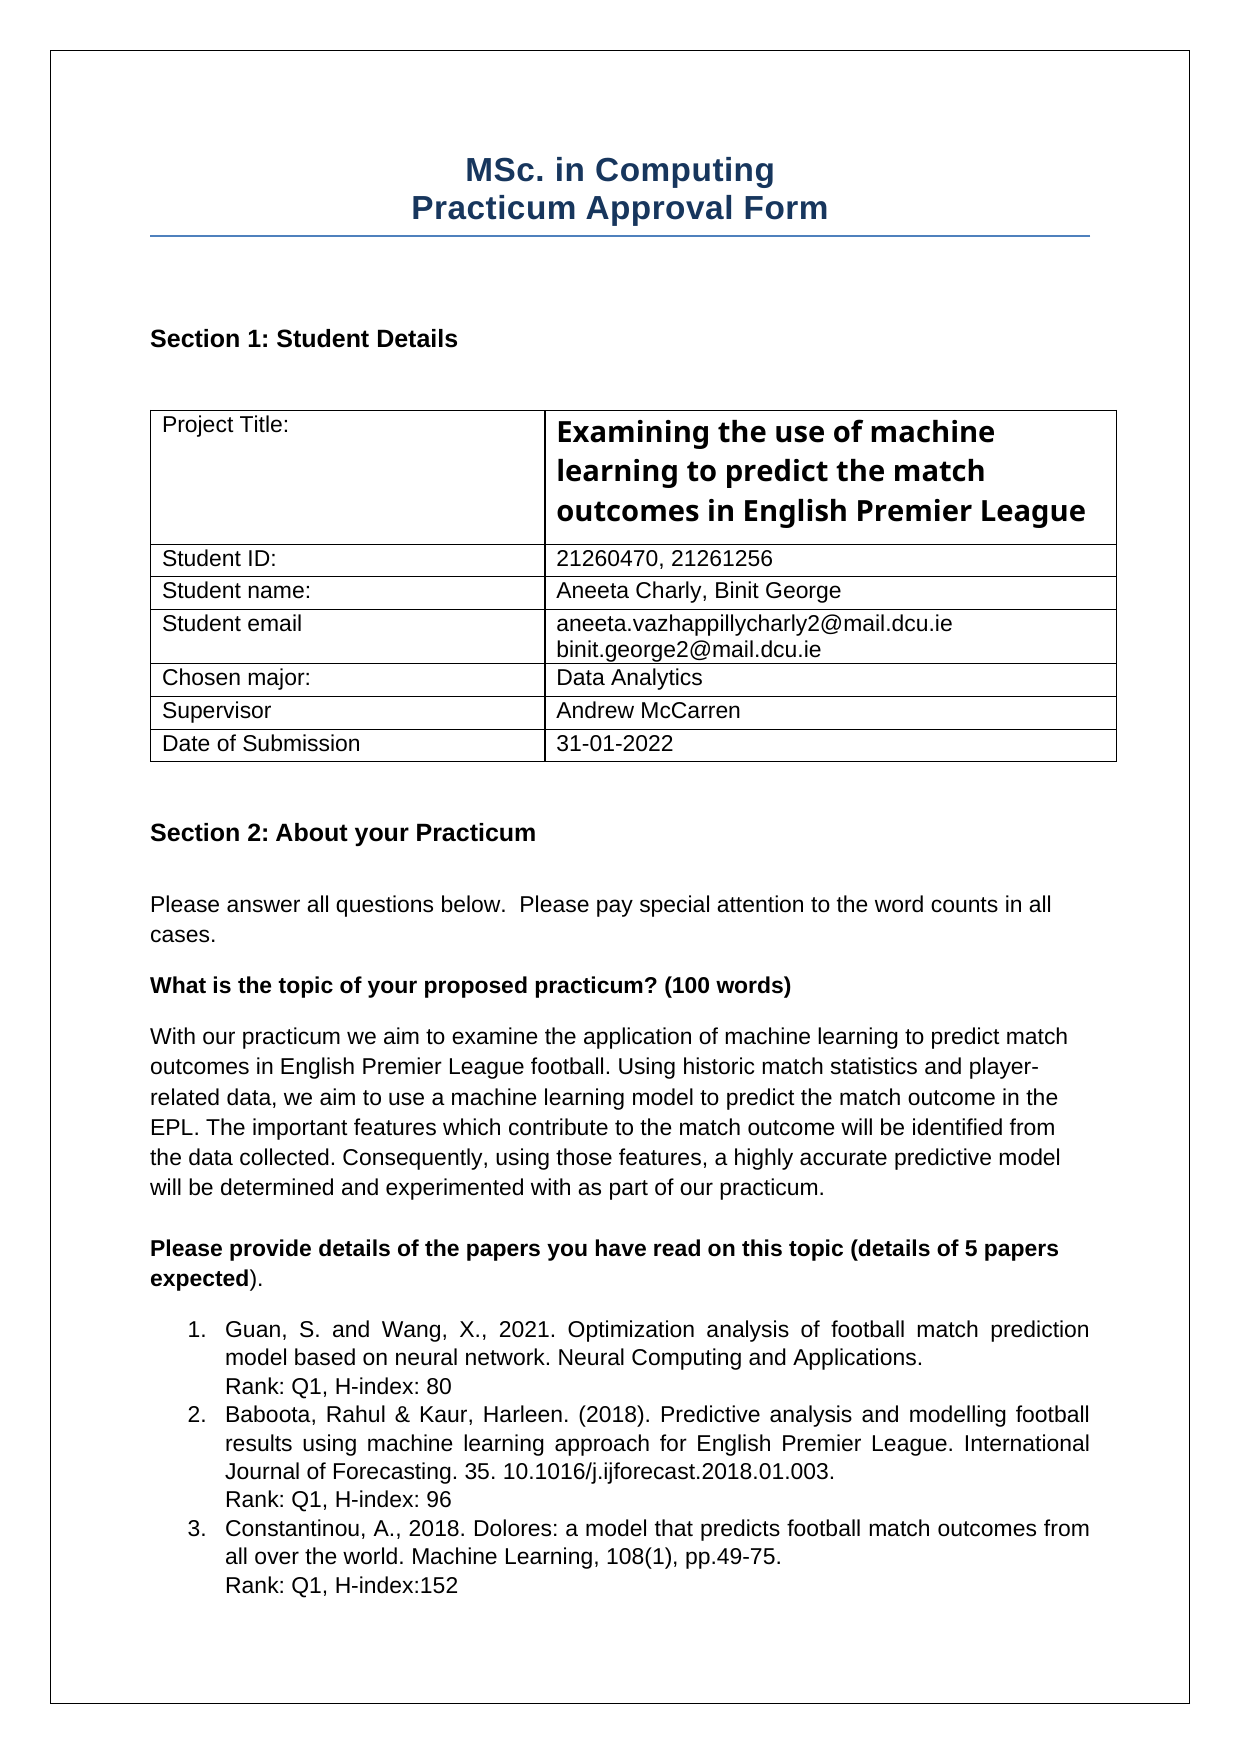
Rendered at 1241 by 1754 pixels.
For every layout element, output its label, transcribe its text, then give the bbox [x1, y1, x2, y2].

table_cell Date of Submission [151, 730, 544, 761]
table_cell Student ID: [151, 545, 544, 576]
table_cell Andrew McCarren [546, 697, 1116, 729]
table_cell Supervisor [151, 697, 544, 729]
text Please answer all questions below. Please pay special attention to the word counts in all cases. [150, 891, 1090, 947]
subtitle Section 1: Student Details [150, 324, 1090, 352]
list Rank: Q1, H-index:152 [225, 1572, 1090, 1598]
list Rank: Q1, H-index: 80 [225, 1373, 1090, 1399]
title MSc. in Computing [150, 150, 1090, 188]
list Constantinou, A., 2018. Dolores: a model that predicts football match outcomes from all over the world. Machine Learning, 108(1), pp.49-75. [187, 1515, 1090, 1570]
table_cell Student email [151, 610, 544, 662]
table_cell 31-01-2022 [546, 730, 1116, 761]
table_cell 21260470, 21261256 [546, 545, 1116, 576]
table_cell aneeta.vazhappillycharly2@mail.dcu.ie binit.george2@mail.dcu.ie [546, 610, 1116, 662]
table_header Examining the use of machine learning to predict the match outcomes in English Premier League [546, 411, 1116, 544]
table_cell Aneeta Charly, Binit George [546, 577, 1116, 609]
table_cell Chosen major: [151, 664, 544, 696]
list Guan, S. and Wang, X., 2021. Optimization analysis of football match prediction model based on neural network. Neural Computing and Applications. [187, 1316, 1090, 1371]
list Rank: Q1, H-index: 96 [225, 1486, 1090, 1513]
title Practicum Approval Form [150, 188, 1090, 235]
list Baboota, Rahul & Kaur, Harleen. (2018). Predictive analysis and modelling football results using machine learning approach for English Premier League. International Journal of Forecasting. 35. 10.1016/j.ijforecast.2018.01.003. [187, 1401, 1090, 1484]
subtitle Section 2: About your Practicum [150, 817, 1090, 884]
text With our practicum we aim to examine the application of machine learning to predict match outcomes in English Premier League football. Using historic match statistics and player-related data, we aim to use a machine learning model to predict the match outcome in the EPL. The important features which contribute to the match outcome will be identified from the data collected. Consequently, using those features, a highly accurate predictive model will be determined and experimented with as part of our practicum. Please provide details of the papers you have read on this topic (details of 5 papers expected). [150, 1023, 1090, 1291]
text What is the topic of your proposed practicum? (100 words) [150, 972, 1090, 998]
table_cell Data Analytics [546, 664, 1116, 696]
table_cell Student name: [151, 577, 544, 609]
table_header Project Title: [151, 411, 544, 544]
